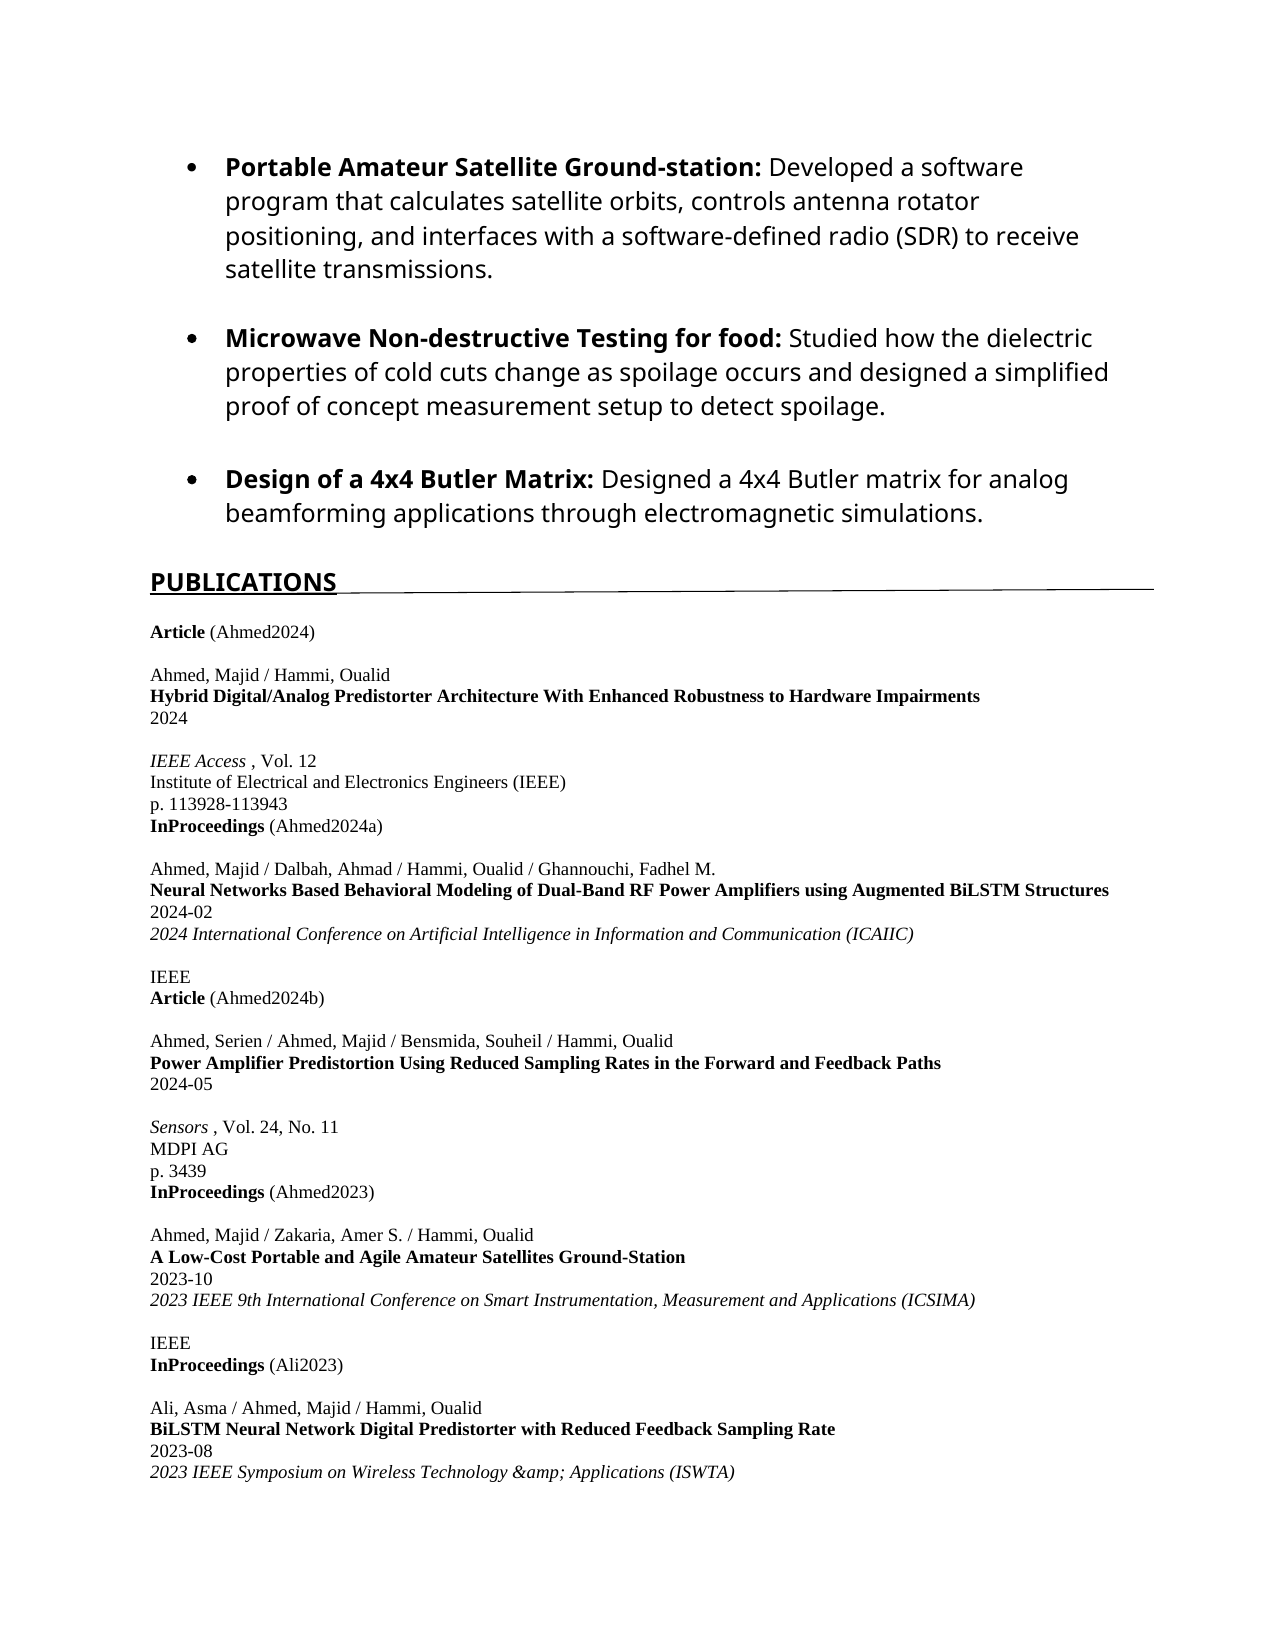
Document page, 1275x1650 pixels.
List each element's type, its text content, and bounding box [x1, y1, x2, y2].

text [150, 621, 1125, 1483]
list Design of a 4x4 Butler Matrix: Designed a 4x4 Butler matrix for analog beamforming applications through electromagnetic simulations. [187, 462, 1125, 530]
text PUBLICATIONS [150, 564, 1125, 593]
list Microwave Non-destructive Testing for food: Studied how the dielectric properties of cold cuts change as spoilage occurs and designed a simplified proof of concept measurement setup to detect spoilage. [187, 320, 1125, 423]
list Portable Amateur Satellite Ground-station: Developed a software program that calculates satellite orbits, controls antenna rotator positioning, and interfaces with a software-defined radio (SDR) to receive satellite transmissions. [187, 150, 1125, 286]
